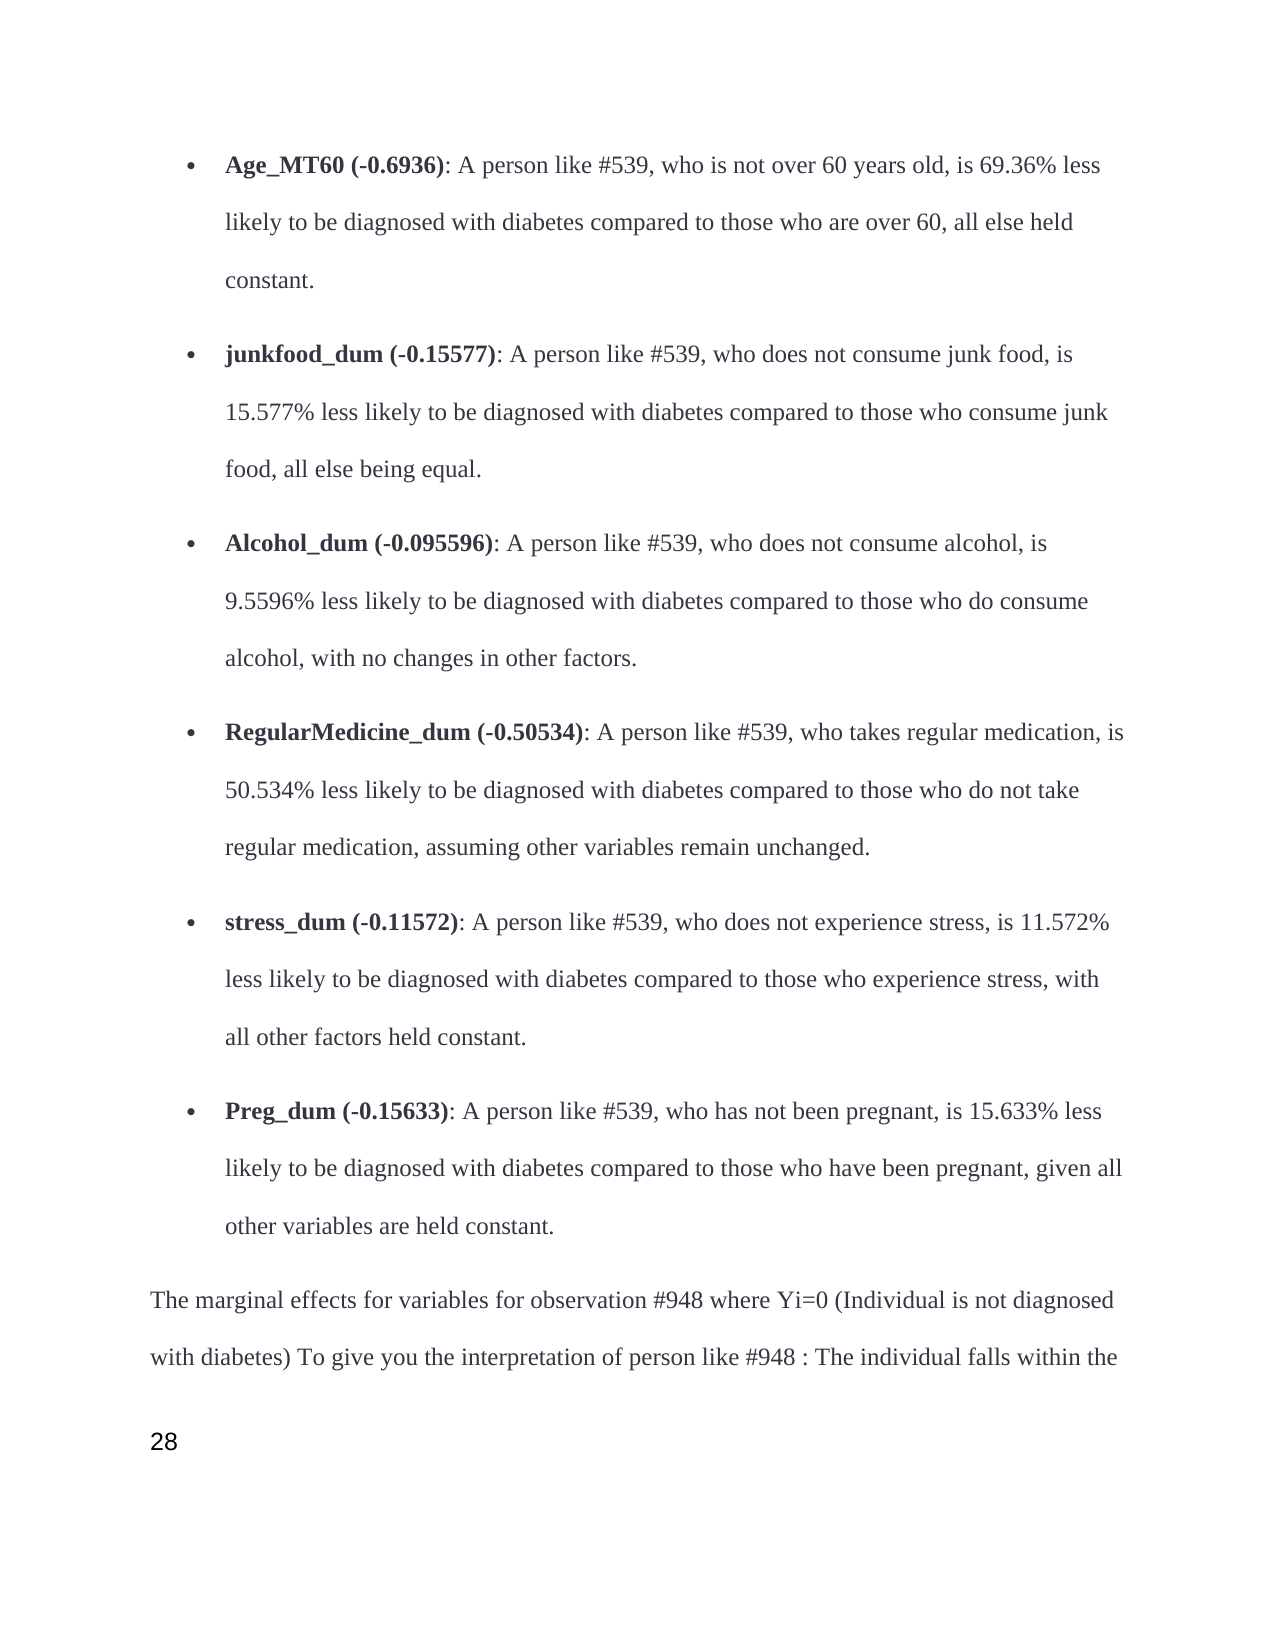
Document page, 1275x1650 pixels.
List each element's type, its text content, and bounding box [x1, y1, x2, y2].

list stress_dum (-0.11572): A person like #539, who does not experience stress, is 11.572% less likely to be diagnosed with diabetes compared to those who experience stress, with all other factors held constant. [187, 907, 1125, 1050]
list Age_MT60 (-0.6936): A person like #539, who is not over 60 years old, is 69.36% less likely to be diagnosed with diabetes compared to those who are over 60, all else held constant. [187, 150, 1125, 294]
list Alcohol_dum (-0.095596): A person like #539, who does not consume alcohol, is 9.5596% less likely to be diagnosed with diabetes compared to those who do consume alcohol, with no changes in other factors. [187, 528, 1125, 672]
list RegularMedicine_dum (-0.50534): A person like #539, who takes regular medication, is 50.534% less likely to be diagnosed with diabetes compared to those who do not take regular medication, assuming other variables remain unchanged. [187, 717, 1125, 861]
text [150, 1285, 1125, 1371]
list Preg_dum (-0.15633): A person like #539, who has not been pregnant, is 15.633% less likely to be diagnosed with diabetes compared to those who have been pregnant, given all other variables are held constant. [187, 1096, 1125, 1239]
list junkfood_dum (-0.15577): A person like #539, who does not consume junk food, is 15.577% less likely to be diagnosed with diabetes compared to those who consume junk food, all else being equal. [187, 339, 1125, 483]
